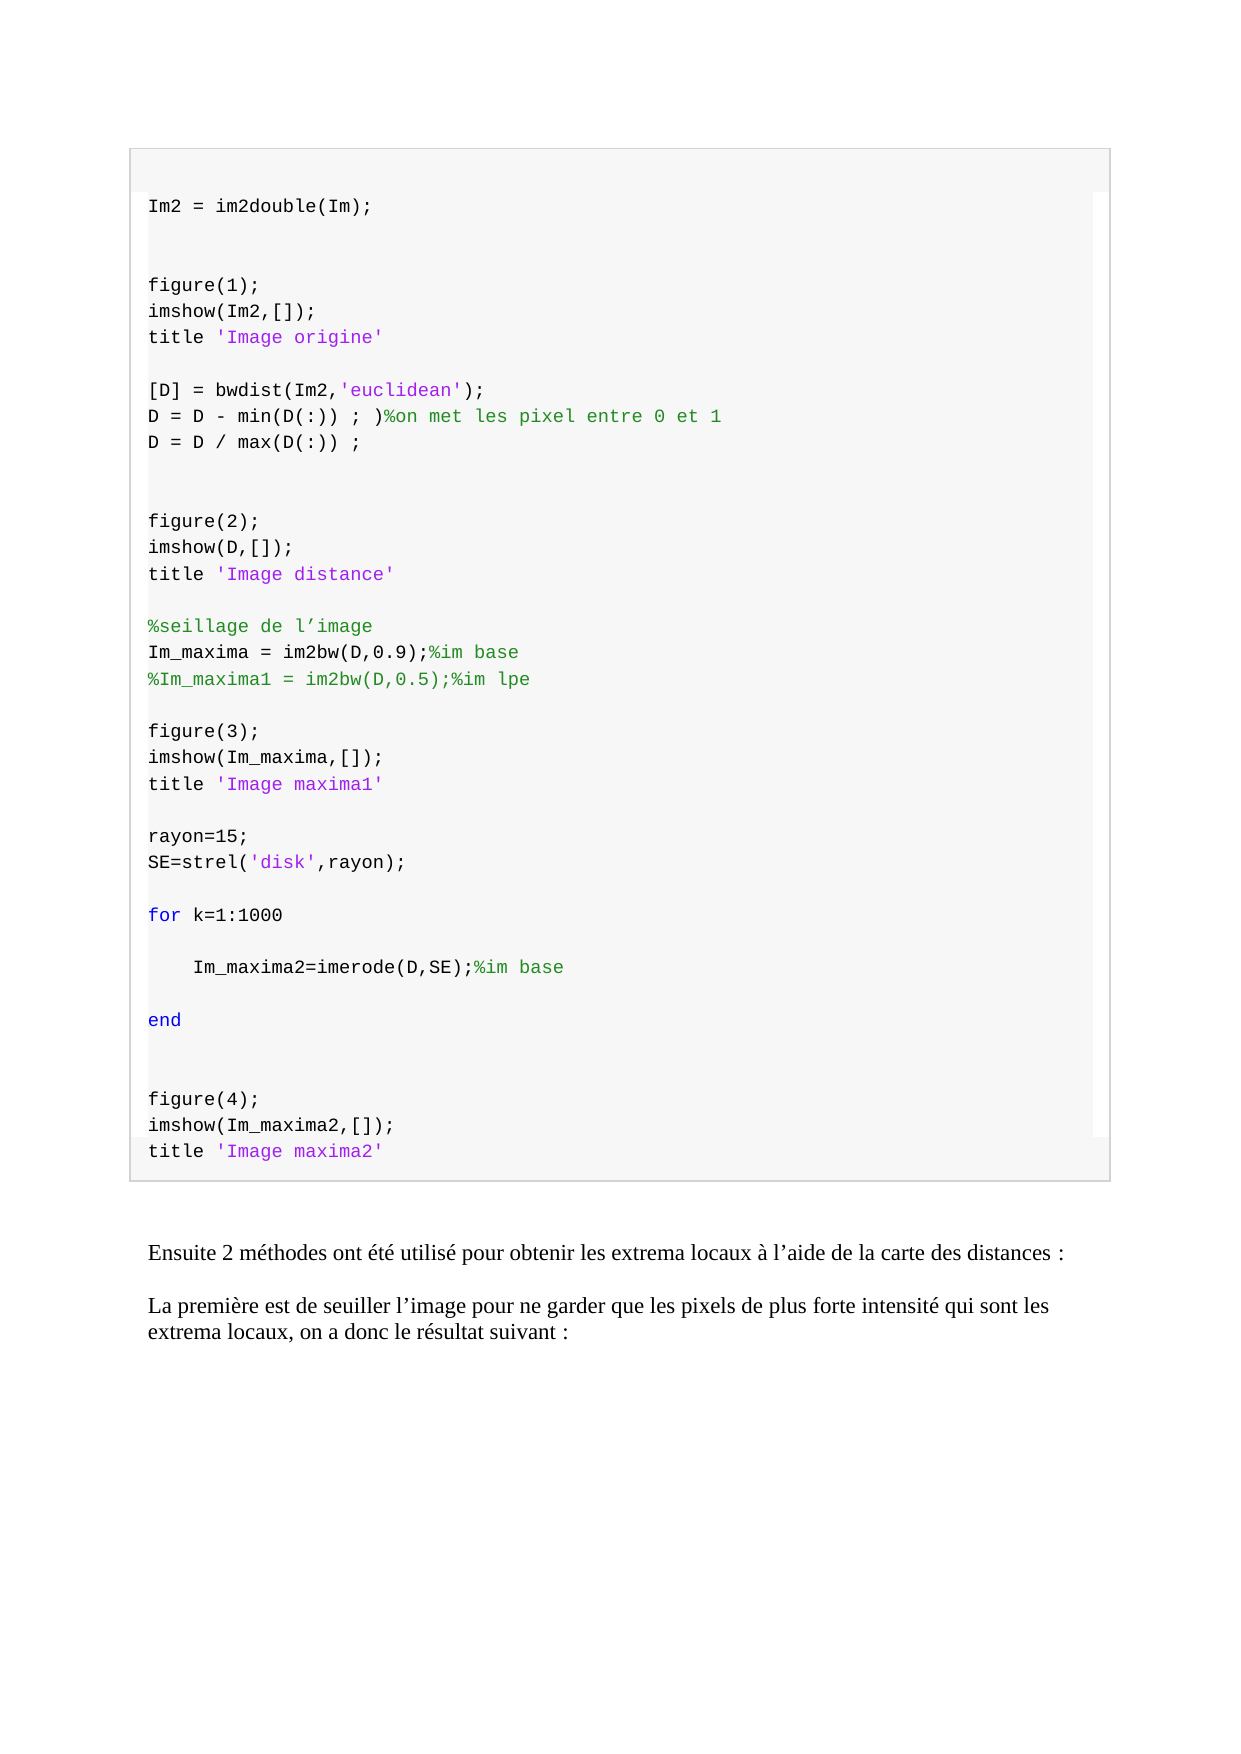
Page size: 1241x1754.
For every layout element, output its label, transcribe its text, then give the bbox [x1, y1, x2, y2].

text imshow(Im_maxima,[]); [148, 743, 1093, 769]
text for k=1:1000 [148, 901, 1093, 927]
text figure(2); [148, 507, 1093, 533]
text [D] = bwdist(Im2,'euclidean'); [148, 376, 1093, 402]
text rayon=15; [148, 822, 1093, 848]
text imshow(D,[]); [148, 533, 1093, 559]
text figure(3); [148, 717, 1093, 743]
text figure(1); [148, 271, 1093, 297]
text Ensuite 2 méthodes ont été utilisé pour obtenir les extrema locaux à l’aide de la carte des distances : [148, 1239, 1093, 1265]
text Im_maxima2=imerode(D,SE);%im base [148, 953, 1093, 979]
text %seillage de l’image [148, 612, 1093, 638]
text Im2 = im2double(Im); [148, 192, 1093, 218]
text Im_maxima = im2bw(D,0.9);%im base [148, 638, 1093, 664]
text figure(4); [148, 1084, 1093, 1111]
text title 'Image distance' [148, 559, 1093, 586]
text %Im_maxima1 = im2bw(D,0.5);%im lpe [148, 664, 1093, 691]
text SE=strel('disk',rayon); [148, 848, 1093, 874]
text end [148, 1006, 1093, 1032]
text La première est de seuiller l’image pour ne garder que les pixels de plus forte intensité qui sont les extrema locaux, on a donc le résultat suivant : [148, 1292, 1093, 1344]
text title 'Image maxima2' [131, 1119, 1109, 1180]
text D = D / max(D(:)) ; [148, 428, 1093, 454]
text imshow(Im2,[]); [148, 297, 1093, 323]
text title 'Image maxima1' [148, 769, 1093, 796]
text title 'Image origine' [148, 323, 1093, 349]
text D = D - min(D(:)) ; )%on met les pixel entre 0 et 1 [148, 402, 1093, 428]
